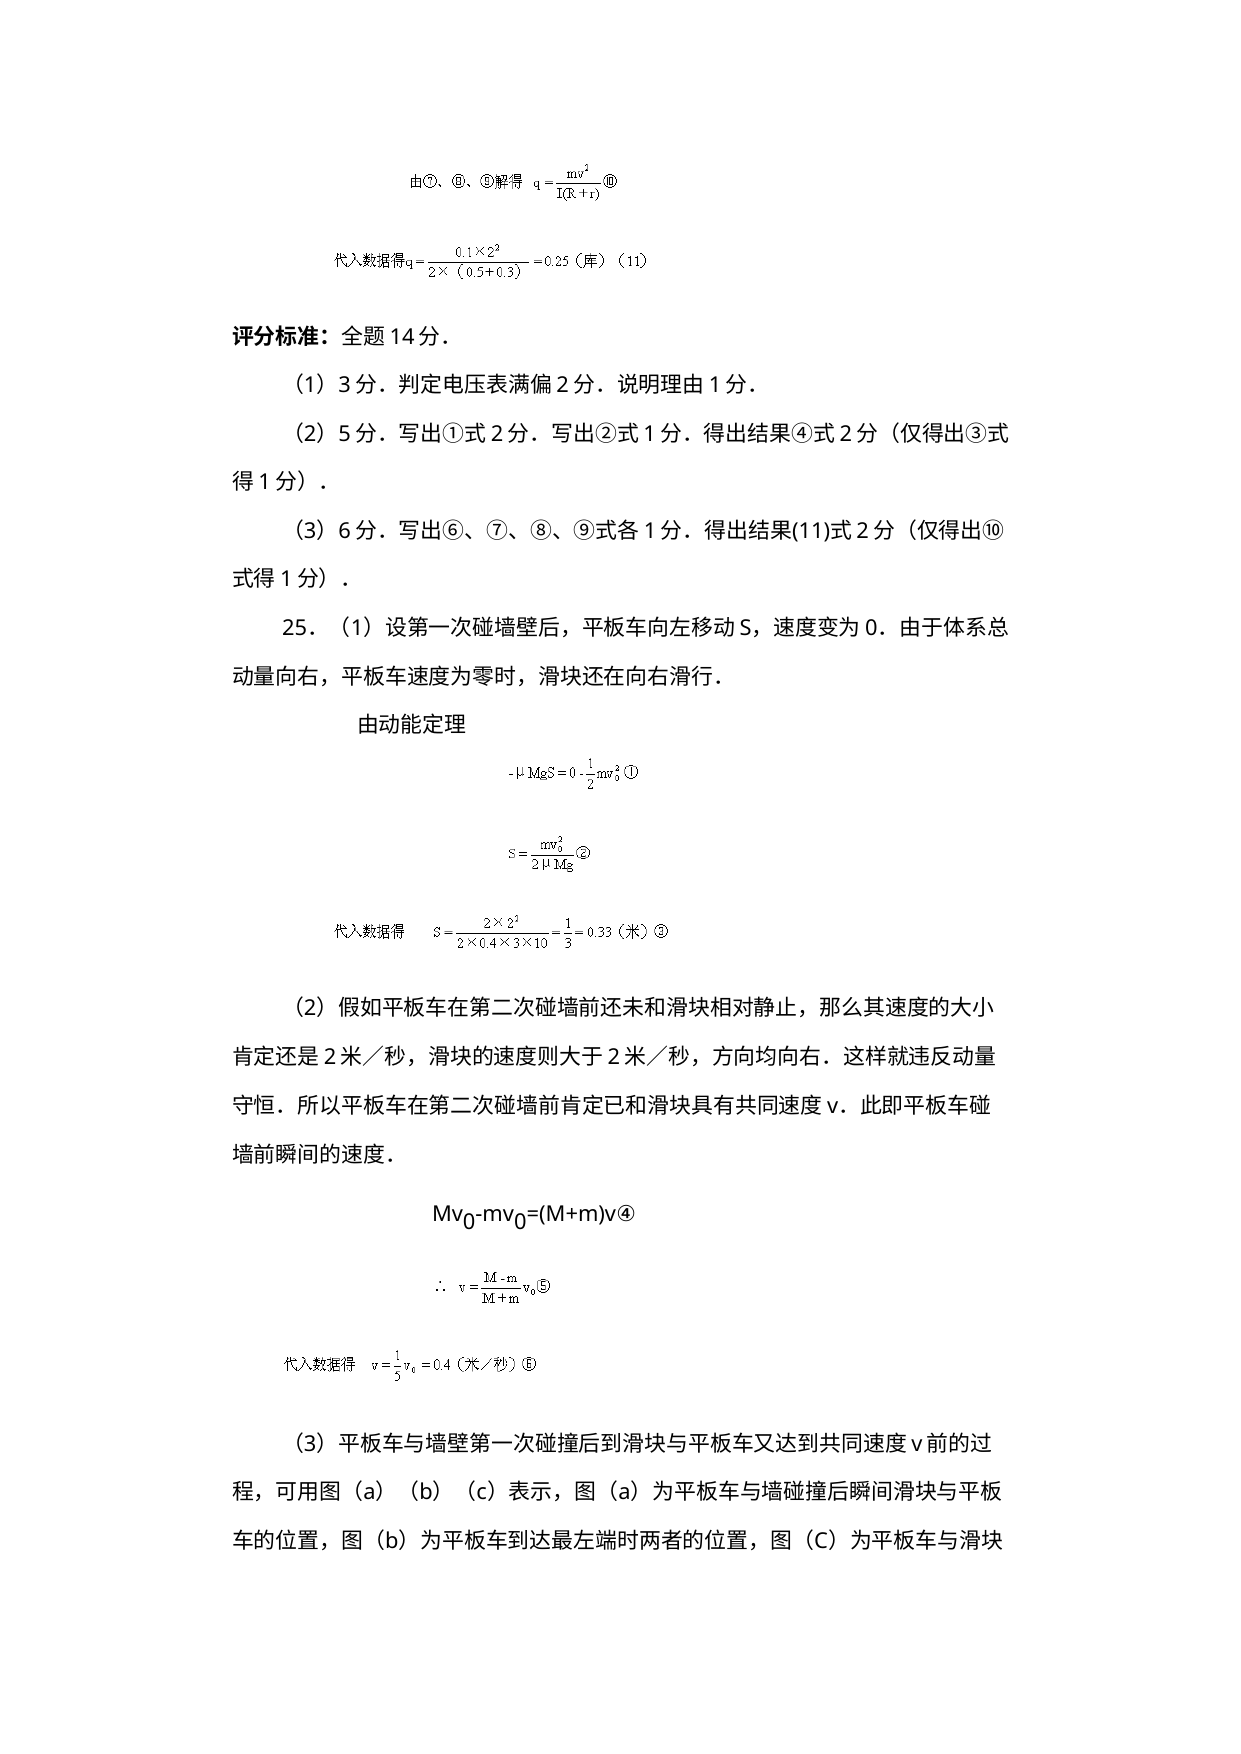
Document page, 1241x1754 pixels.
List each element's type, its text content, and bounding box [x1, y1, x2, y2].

picture [331, 240, 656, 281]
picture [431, 1268, 554, 1306]
text （2）假如平板车在第二次碰墙前还未和滑块相对静止，那么其速度的大小肯定还是2米／秒，滑块的速度则大于2米／秒，方向均向右．这样就违反动量守恒．所以平板车在第二次碰墙前肯定已和滑块具有共同速度v．此即平板车碰墙前瞬间的速度． [232, 990, 1012, 1169]
picture [506, 754, 641, 792]
text （2）5分．写出①式2分．写出②式1分．得出结果④式2分（仅得出③式得1分）． [232, 415, 1012, 497]
picture [406, 161, 620, 203]
text （3）6分．写出⑥、⑦、⑧、⑨式各1分．得出结果(11)式2分（仅得出⑩式得1分）． [232, 512, 1012, 594]
text （1）3分．判定电压表满偏2分．说明理由1分． [232, 367, 1012, 399]
text 25．（1）设第一次碰墙壁后，平板车向左移动S，速度变为0．由于体系总动量向右，平板车速度为零时，滑块还在向右滑行． [232, 609, 1012, 691]
text 由动能定理 [232, 707, 1012, 739]
picture [506, 833, 594, 874]
text Mv0-mv0=(M+m)v④ [232, 1184, 1012, 1249]
picture [331, 911, 671, 952]
picture [281, 1346, 539, 1384]
text 评分标准：全题14分． [232, 319, 1012, 351]
